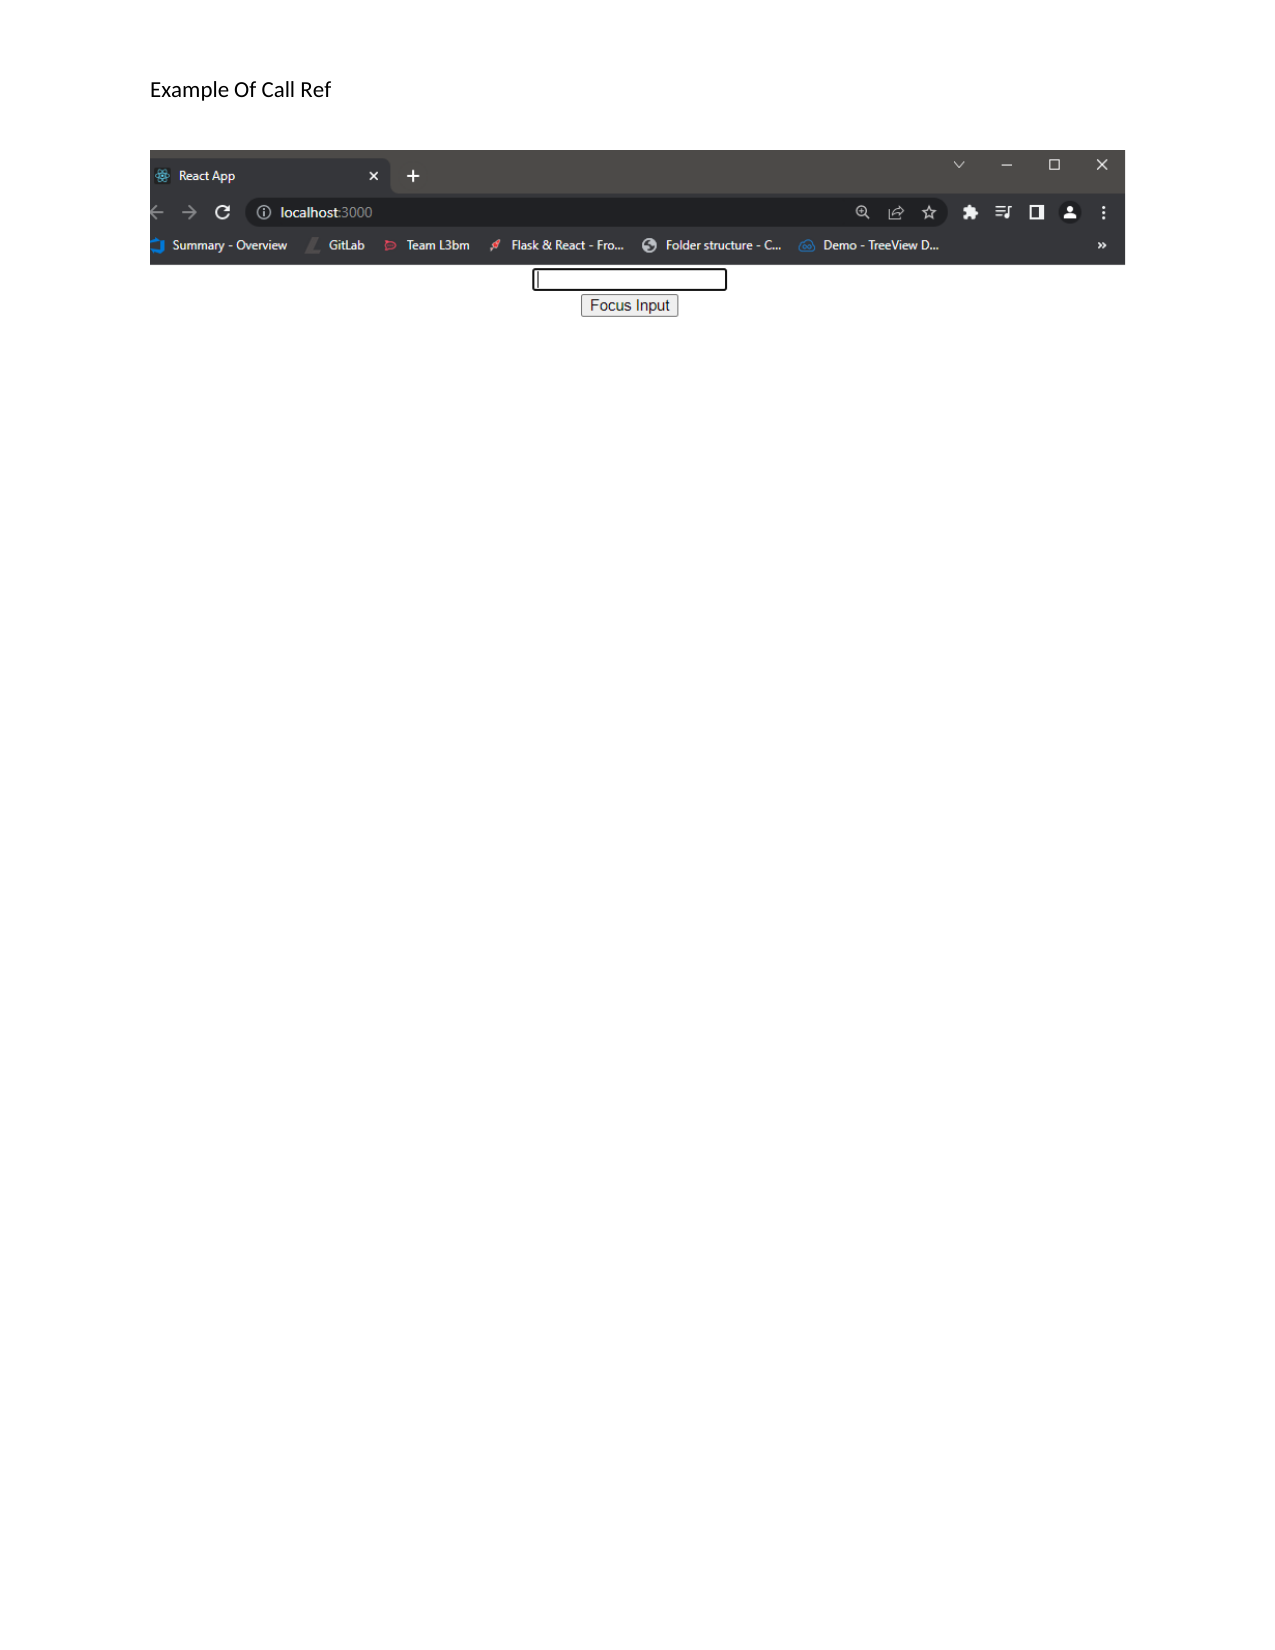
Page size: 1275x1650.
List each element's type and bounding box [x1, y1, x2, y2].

picture [150, 150, 1125, 1322]
